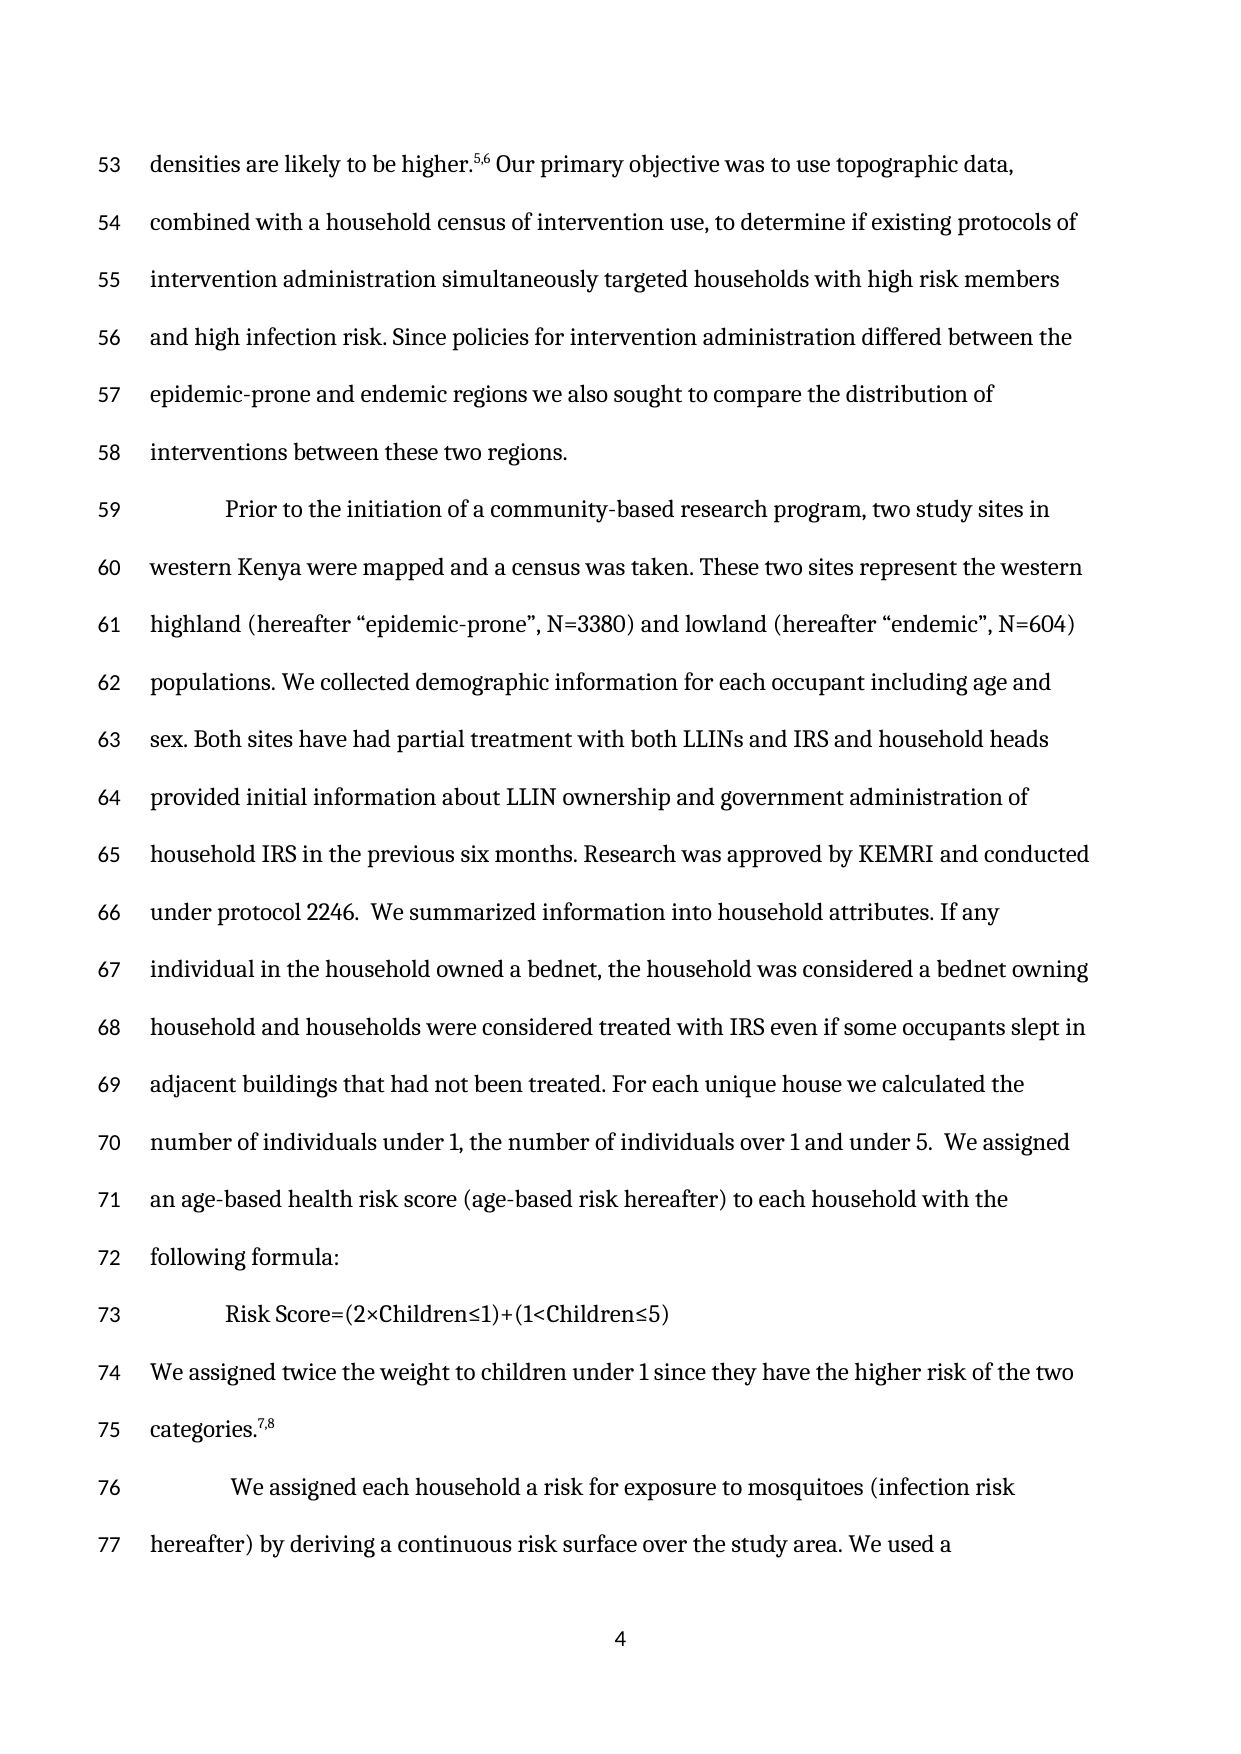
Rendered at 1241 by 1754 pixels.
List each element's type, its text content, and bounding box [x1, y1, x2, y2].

text Risk Score=(2×Children≤1)+(1<Children≤5) [150, 1300, 1090, 1329]
text We assigned twice the weight to children under 1 since they have the higher risk of the two categories.7,8 [150, 1357, 1090, 1444]
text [150, 150, 1090, 466]
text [150, 1472, 1090, 1559]
text Prior to the initiation of a community-based research program, two study sites in western Kenya were mapped and a census was taken. These two sites represent the western highland (hereafter “epidemic-prone”, N=3380) and lowland (hereafter “endemic”, N=604) populations. We collected demographic information for each occupant including age and sex. Both sites have had partial treatment with both LLINs and IRS and household heads provided initial information about LLIN ownership and government administration of household IRS in the previous six months. Research was approved by KEMRI and conducted under protocol 2246. We summarized information into household attributes. If any individual in the household owned a bednet, the household was considered a bednet owning household and households were considered treated with IRS even if some occupants slept in adjacent buildings that had not been treated. For each unique house we calculated the number of individuals under 1, the number of individuals over 1 and under 5. We assigned an age-based health risk score (age-based risk hereafter) to each household with the following formula: [150, 495, 1090, 1271]
